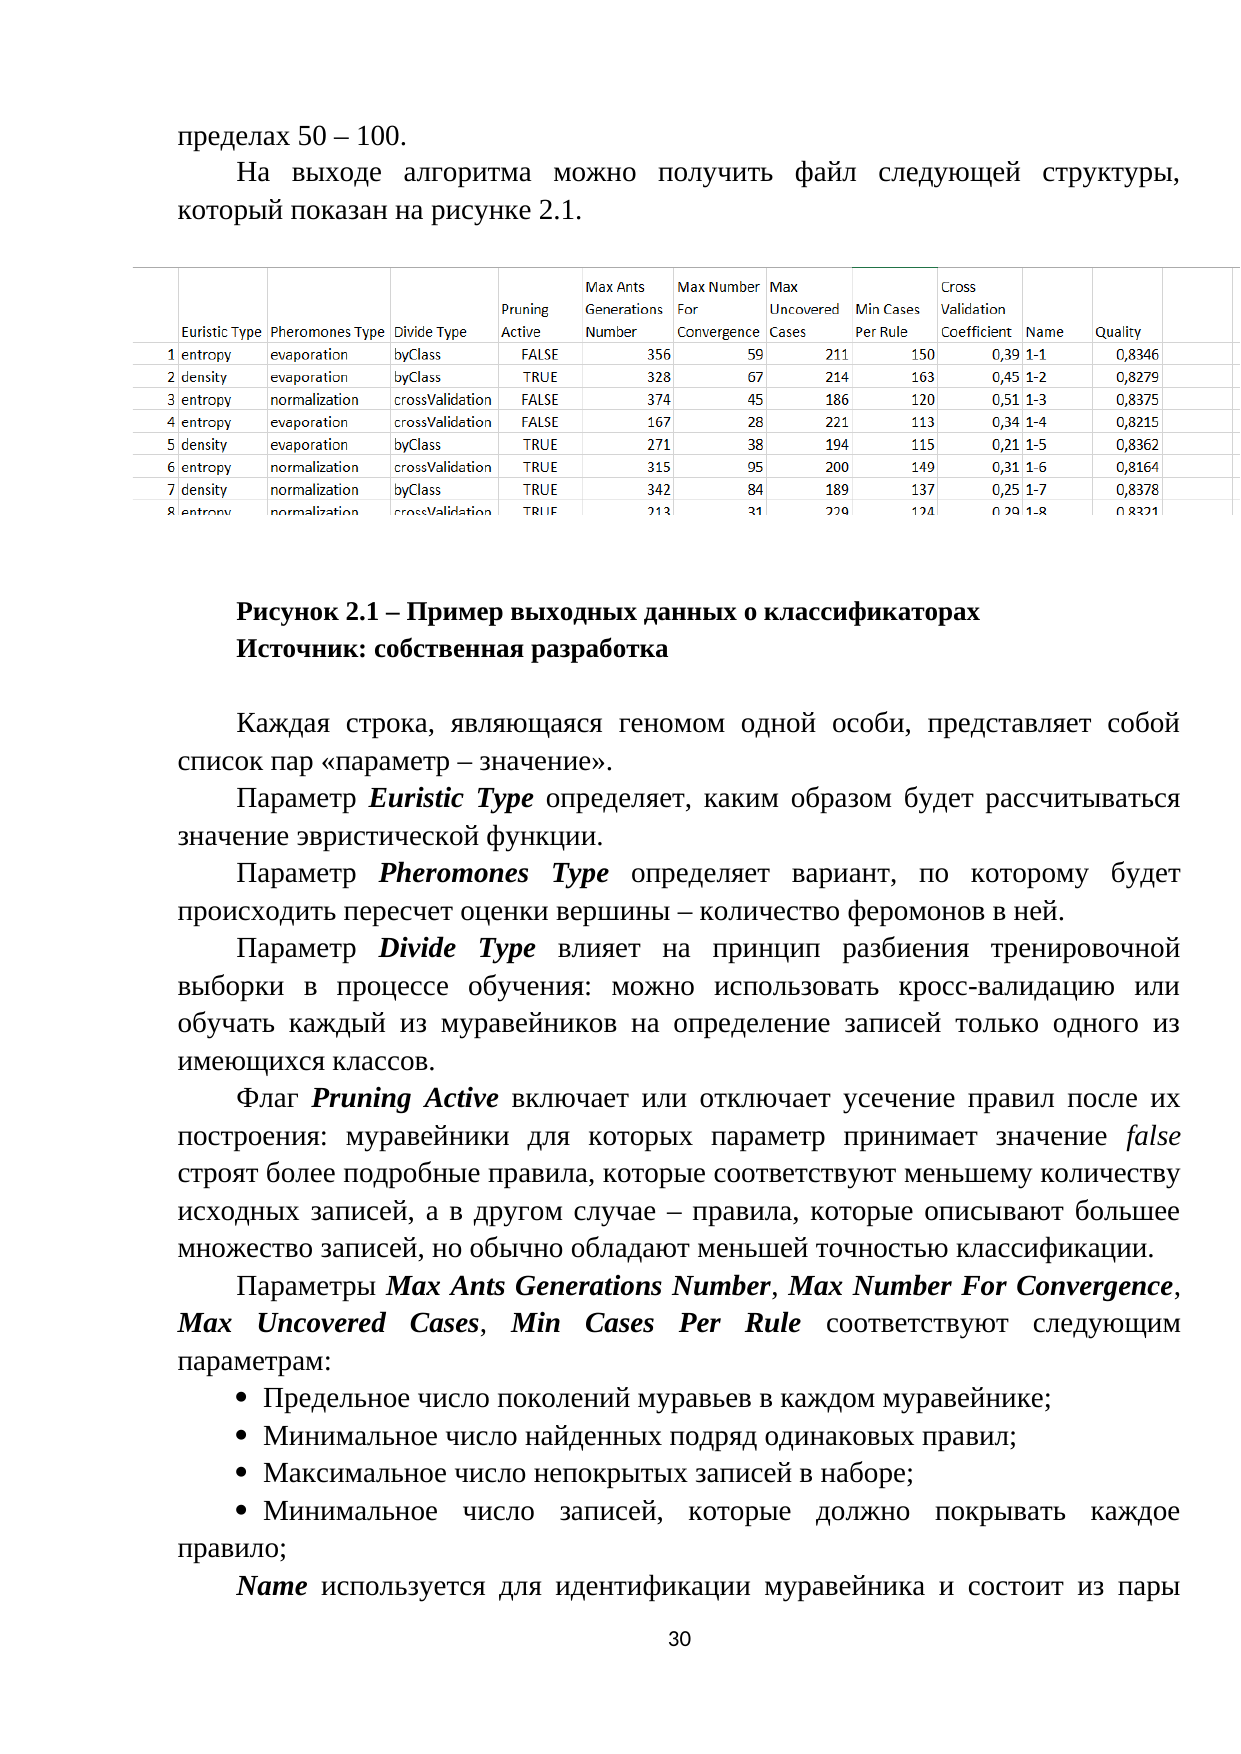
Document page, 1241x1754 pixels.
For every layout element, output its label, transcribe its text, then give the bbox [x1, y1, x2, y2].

list Предельное число поколений муравьев в каждом муравейнике; [177, 1377, 1181, 1415]
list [177, 118, 1181, 152]
list Рисунок 2.1 – Пример выходных данных о классификаторах [236, 590, 1181, 627]
list Флаг Pruning Active включает или отключает усечение правил после их построения: муравейники для которых параметр принимает значение false строят более подробные правила, которые соответствуют меньшему количеству исходных записей, а в другом случае – правила, которые описывают большее множество записей, но обычно обладают меньшей точностью классификации. [177, 1077, 1181, 1265]
list Минимальное число записей, которые должно покрывать каждое правило; [177, 1490, 1181, 1565]
list Максимальное число непокрытых записей в наборе; [177, 1452, 1181, 1490]
list Источник: собственная разработка [236, 627, 1181, 665]
list Параметры Мах Ants Generations Number, Max Number For Convergence, Max Uncovered Cases, Min Cases Per Rule соответствуют следующим параметрам: [177, 1265, 1181, 1377]
list Параметр Euristic Type определяет, каким образом будет рассчитываться значение эвристической функции. [177, 777, 1181, 852]
list Минимальное число найденных подряд одинаковых правил; [177, 1415, 1181, 1452]
list Параметр Pheromones Type определяет вариант, по которому будет происходить пересчет оценки вершины – количество феромонов в ней. [177, 852, 1181, 927]
list На выходе алгоритма можно получить файл следующей структуры, который показан на рисунке 2.1. [177, 152, 1181, 227]
picture [132, 267, 1240, 515]
list Каждая строка, являющаяся геномом одной особи, представляет собой список пар «параметр – значение». [177, 702, 1181, 777]
list Параметр Divide Type влияет на принцип разбиения тренировочной выборки в процессе обучения: можно использовать кросс-валидацию или обучать каждый из муравейников на определение записей только одного из имеющихся классов. [177, 927, 1181, 1077]
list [177, 1565, 1181, 1602]
